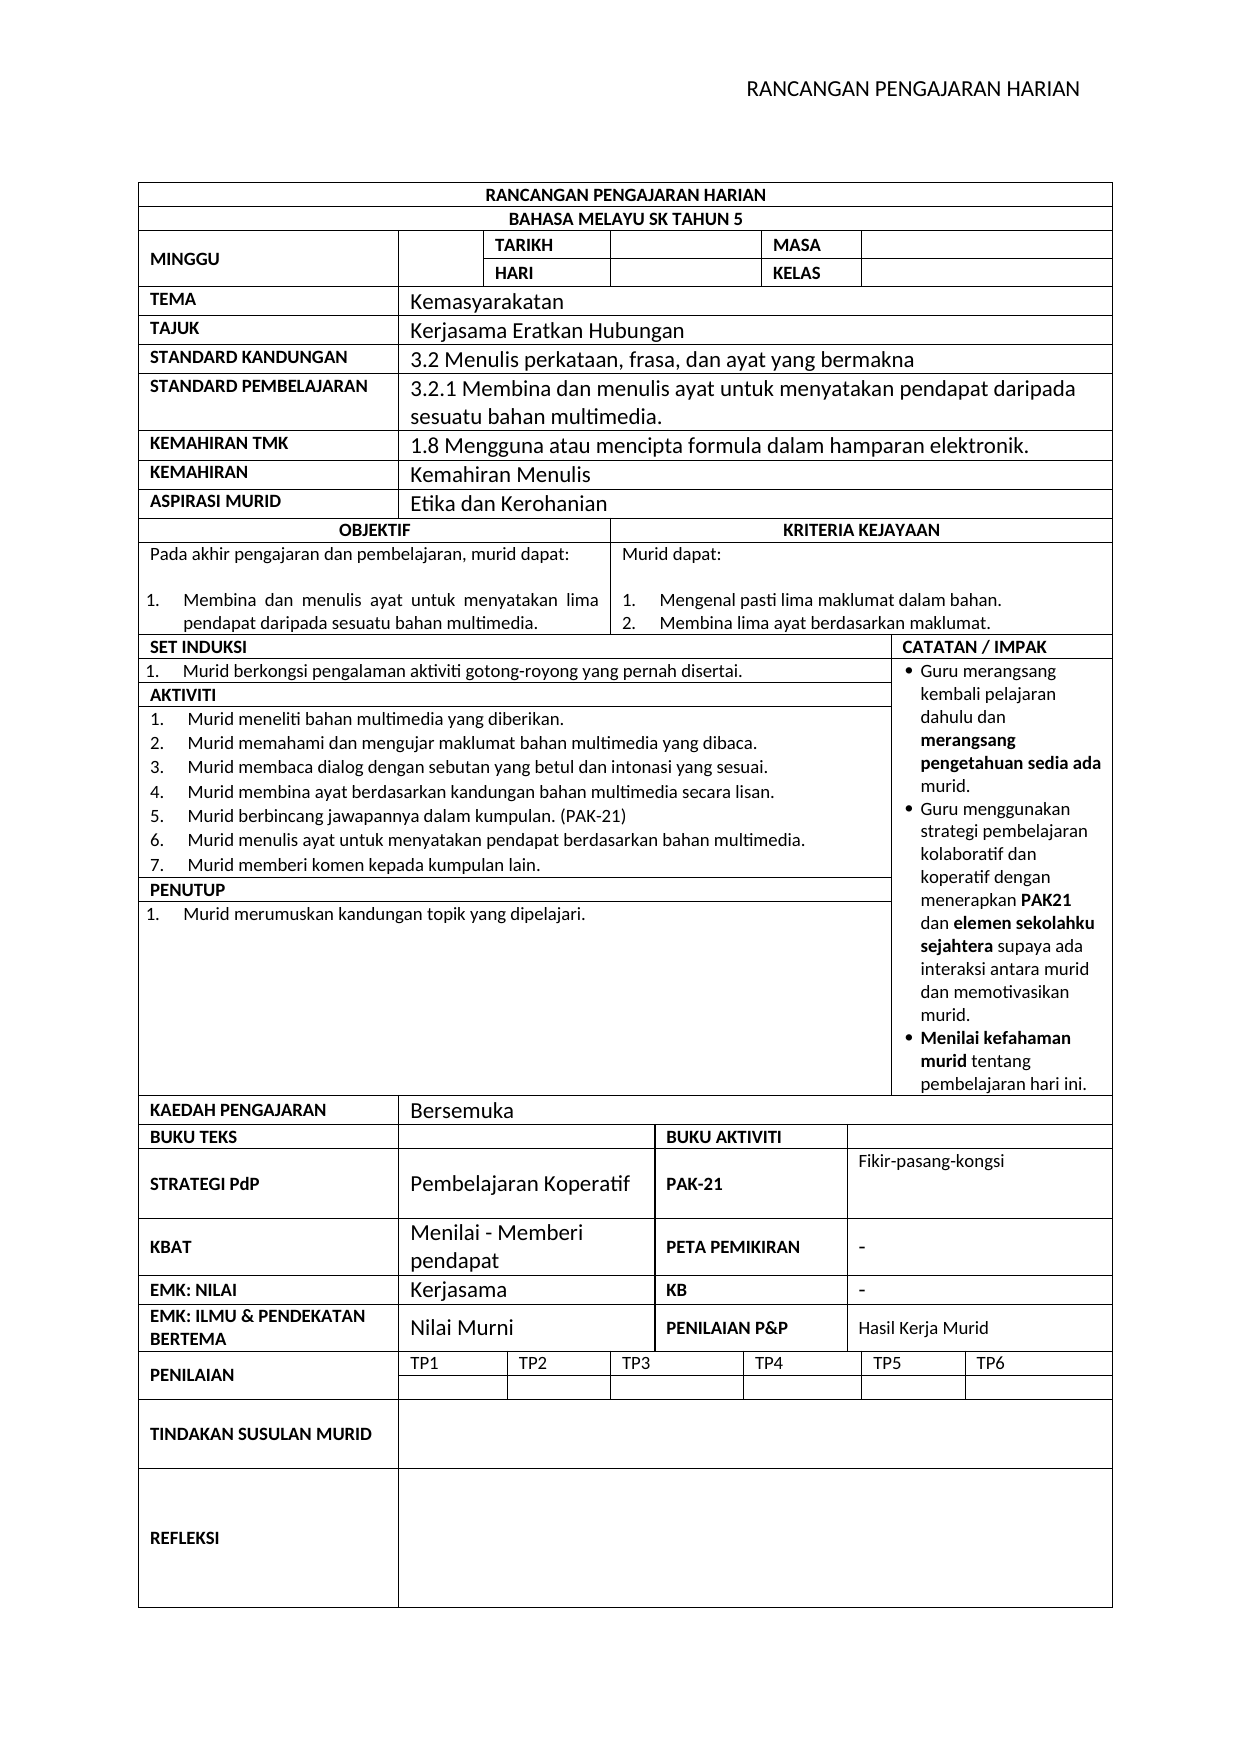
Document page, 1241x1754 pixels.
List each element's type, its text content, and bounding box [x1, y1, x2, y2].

table_cell TP2 [508, 1352, 610, 1374]
table_cell [399, 1400, 1112, 1468]
table_cell TP6 [966, 1352, 1112, 1374]
table_cell ASPIRASI MURID [139, 490, 398, 518]
table_cell Murid dapat: Mengenal pasti lima maklumat dalam bahan. Membina lima ayat berdasarkan maklumat. [611, 543, 1112, 634]
table_cell KB [656, 1276, 847, 1304]
table_cell TEMA [139, 287, 398, 315]
table_cell CATATAN / IMPAK [892, 635, 1112, 658]
table_cell Murid meneliti bahan multimedia yang diberikan. Murid memahami dan mengujar maklumat bahan multimedia yang dibaca. Murid membaca dialog dengan sebutan yang betul dan intonasi yang sesuai. Murid membina ayat berdasarkan kandungan bahan multimedia secara lisan. Murid berbincang jawapannya dalam kumpulan. (PAK-21) Murid menulis ayat untuk menyatakan pendapat berdasarkan bahan multimedia. Murid memberi komen kepada kumpulan lain. [139, 707, 891, 877]
table_cell BAHASA MELAYU SK TAHUN 5 [139, 207, 1112, 230]
table_cell MASA [762, 231, 861, 258]
table_cell HARI [484, 259, 610, 286]
table_cell EMK: NILAI [139, 1276, 398, 1304]
table_cell KEMAHIRAN [139, 461, 398, 488]
table_cell [848, 1219, 1112, 1274]
table_cell PAK-21 [656, 1149, 847, 1217]
table_cell [399, 1149, 654, 1217]
table_cell [862, 259, 1112, 286]
table_cell [611, 231, 761, 258]
table_cell [611, 1376, 743, 1398]
table_cell PENUTUP [139, 878, 891, 901]
table_cell PETA PEMIKIRAN [656, 1219, 847, 1274]
table_cell [848, 1305, 1112, 1351]
table_cell KBAT [139, 1219, 398, 1274]
table_cell STRATEGI PdP [139, 1149, 398, 1217]
table_cell [862, 1376, 965, 1398]
table_cell [611, 259, 761, 286]
table_cell [399, 231, 483, 286]
table_cell STANDARD KANDUNGAN [139, 345, 398, 373]
table_cell Pada akhir pengajaran dan pembelajaran, murid dapat: Membina dan menulis ayat untuk menyatakan lima pendapat daripada sesuatu bahan multimedia. [139, 543, 610, 634]
table_cell KRITERIA KEJAYAAN [611, 519, 1112, 542]
table_cell EMK: ILMU & PENDEKATAN BERTEMA [139, 1305, 398, 1351]
table_cell [399, 1125, 654, 1148]
table_cell Murid berkongsi pengalaman aktiviti gotong-royong yang pernah disertai. [139, 659, 891, 682]
table_cell [848, 1125, 1112, 1148]
table_cell MINGGU [139, 231, 398, 286]
table_cell BUKU AKTIVITI [656, 1125, 847, 1148]
table_cell [399, 1469, 1112, 1607]
table_cell KELAS [762, 259, 861, 286]
table_cell TP3 [611, 1352, 743, 1374]
table_cell TP4 [744, 1352, 861, 1374]
table_cell SET INDUKSI [139, 635, 891, 658]
table_cell [744, 1376, 861, 1398]
table_cell TP1 [399, 1352, 507, 1374]
table_cell Murid merumuskan kandungan topik yang dipelajari. [139, 902, 891, 1095]
table_cell REFLEKSI [139, 1469, 398, 1607]
table_cell PENILAIAN [139, 1352, 398, 1398]
table_cell [508, 1376, 610, 1398]
table_header RANCANGAN PENGAJARAN HARIAN [139, 183, 1112, 206]
table_cell AKTIVITI [139, 683, 891, 706]
table_cell [862, 231, 1112, 258]
table_cell [399, 1376, 507, 1398]
table_cell TINDAKAN SUSULAN MURID [139, 1400, 398, 1468]
table_cell TP5 [862, 1352, 965, 1374]
table_cell STANDARD PEMBELAJARAN [139, 374, 398, 430]
table_cell BUKU TEKS [139, 1125, 398, 1148]
table_cell Guru merangsang kembali pelajaran dahulu dan merangsang pengetahuan sedia ada murid. Guru menggunakan strategi pembelajaran kolaboratif dan koperatif dengan menerapkan PAK21 dan elemen sekolahku sejahtera supaya ada interaksi antara murid dan memotivasikan murid. Menilai kefahaman murid tentang pembelajaran hari ini. [892, 659, 1112, 1095]
table_cell Fikir-pasang-kongsi [848, 1149, 1112, 1217]
table_cell OBJEKTIF [139, 519, 610, 542]
table_cell TAJUK [139, 316, 398, 344]
table_cell KEMAHIRAN TMK [139, 431, 398, 459]
table_cell [966, 1376, 1112, 1398]
table_cell KAEDAH PENGAJARAN [139, 1096, 398, 1124]
table_cell TARIKH [484, 231, 610, 258]
table_cell PENILAIAN P&P [656, 1305, 847, 1351]
